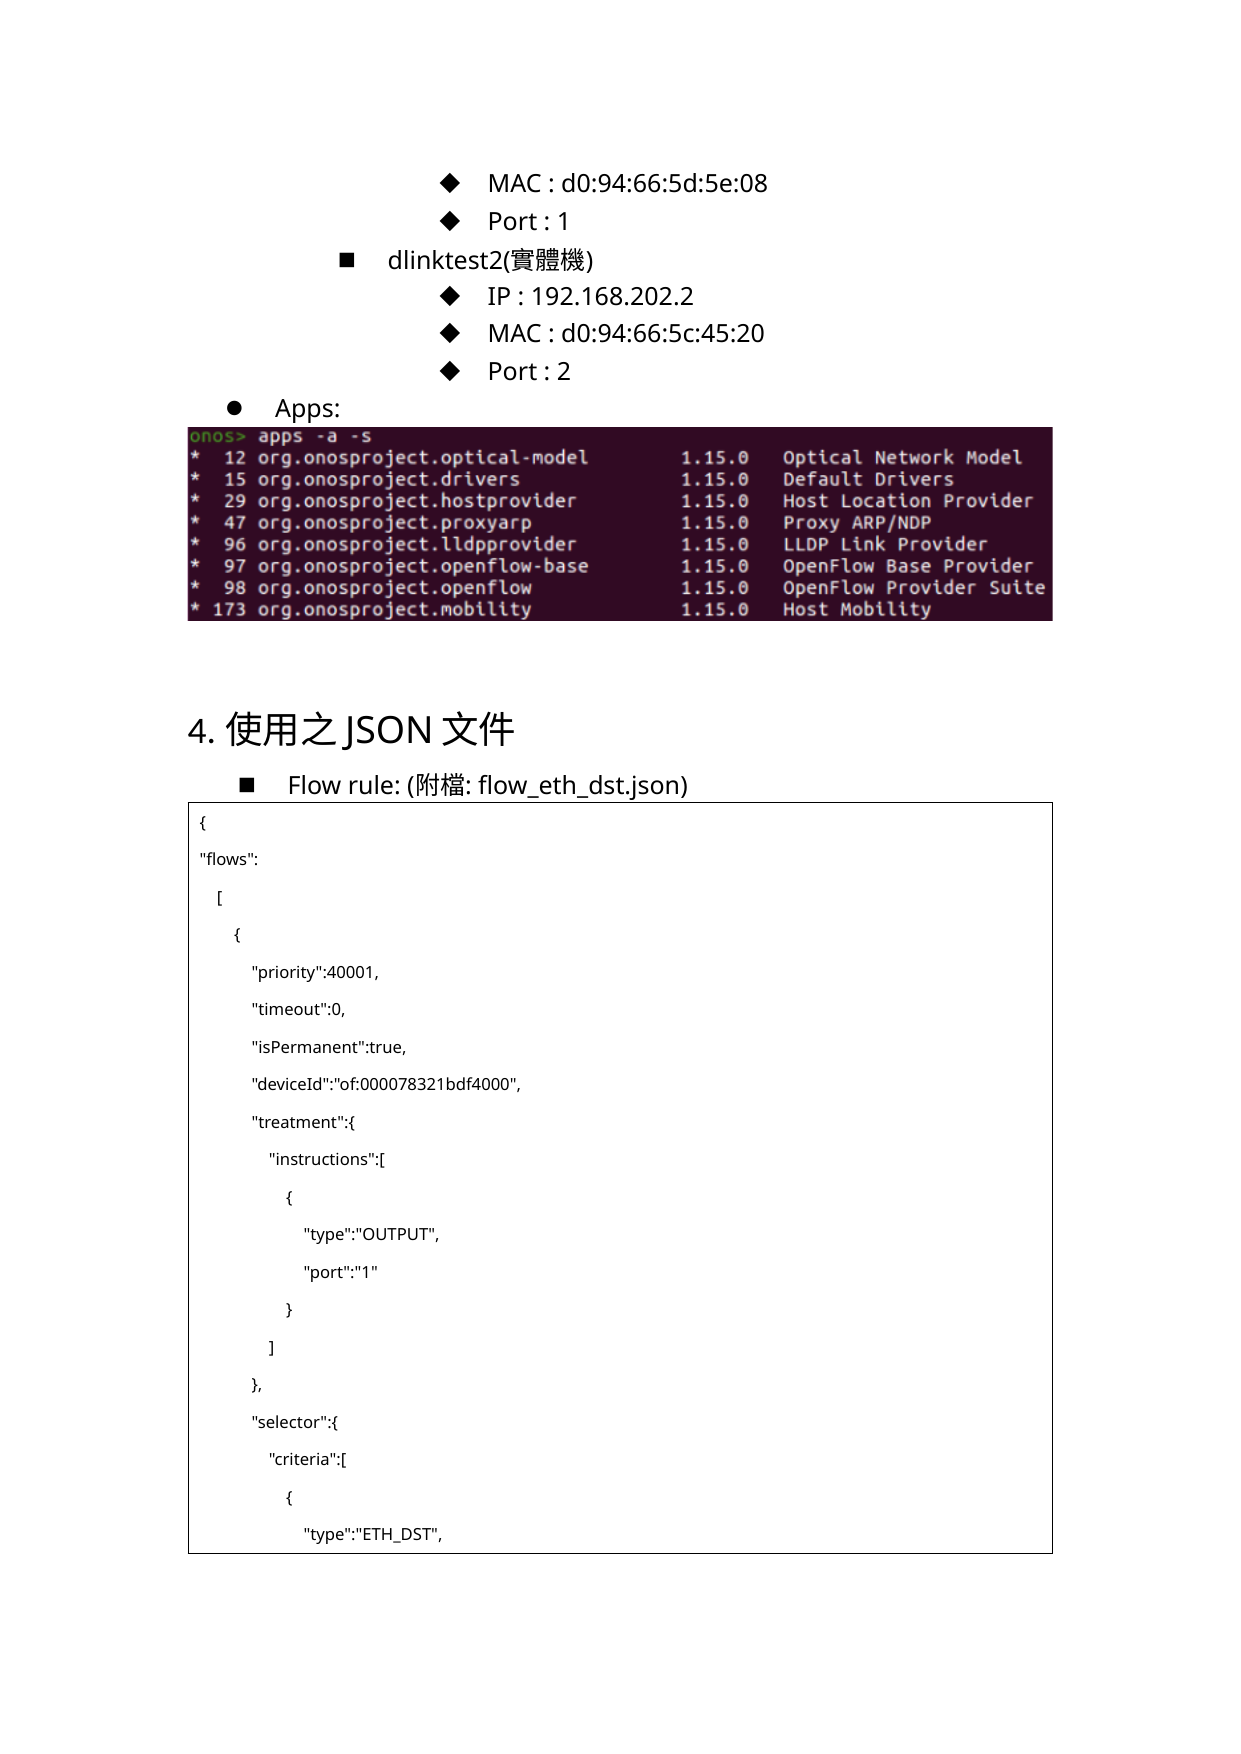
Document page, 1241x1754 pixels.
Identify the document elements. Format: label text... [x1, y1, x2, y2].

list Apps: [225, 389, 1053, 427]
list 使用之JSON文件 [187, 689, 1053, 764]
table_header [189, 803, 1052, 1553]
list IP : 192.168.202.2 [437, 277, 1053, 314]
list dlinktest2(實體機) [337, 239, 1053, 277]
list Flow rule: (附檔: flow_eth_dst.json) [237, 764, 1053, 802]
list Port : 1 [437, 202, 1053, 239]
list MAC : d0:94:66:5d:5e:08 [437, 164, 1053, 202]
list Port : 2 [437, 352, 1053, 389]
picture [187, 427, 1053, 621]
list MAC : d0:94:66:5c:45:20 [437, 314, 1053, 352]
